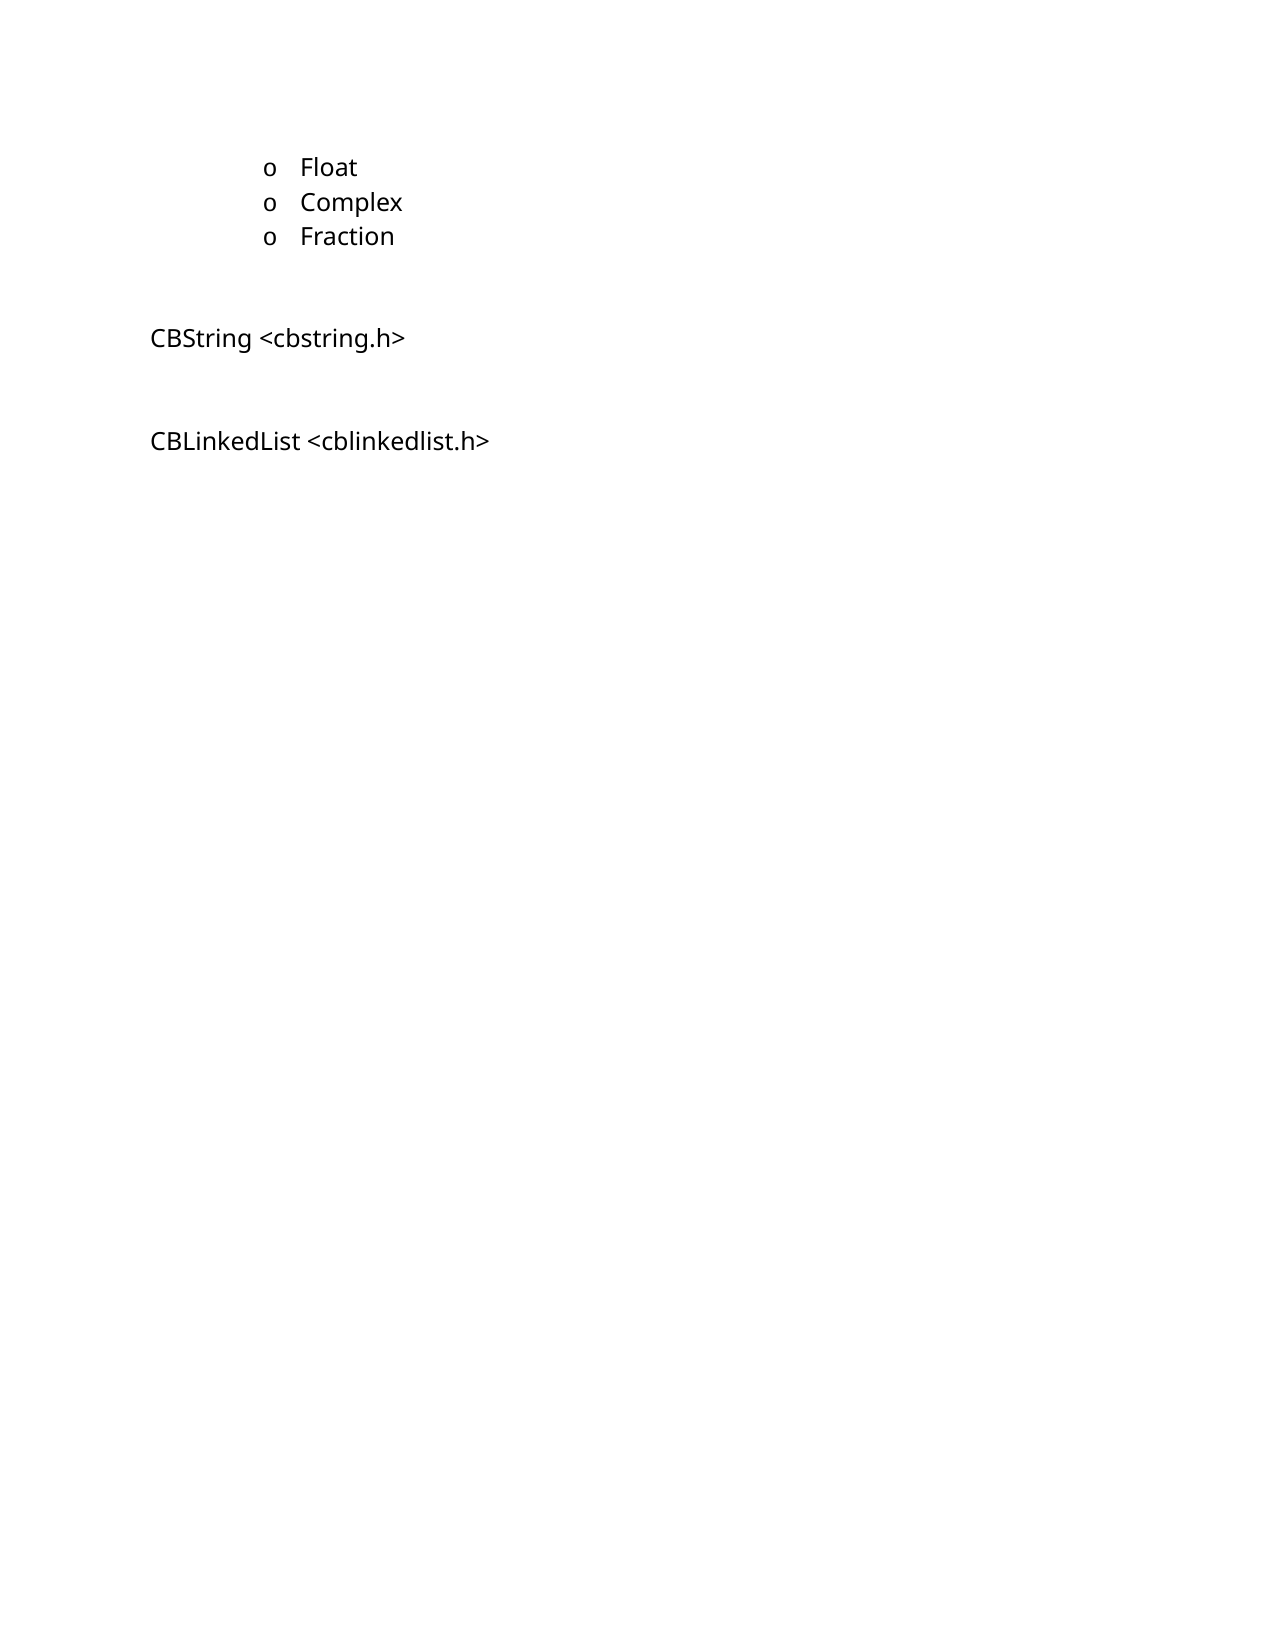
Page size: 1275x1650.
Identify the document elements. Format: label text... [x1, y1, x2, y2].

list Fraction [262, 218, 1125, 253]
list Complex [262, 184, 1125, 218]
list Float [262, 150, 1125, 184]
text CBLinkedList <cblinkedlist.h> [150, 423, 1125, 457]
text CBString <cbstring.h> [150, 321, 1125, 355]
